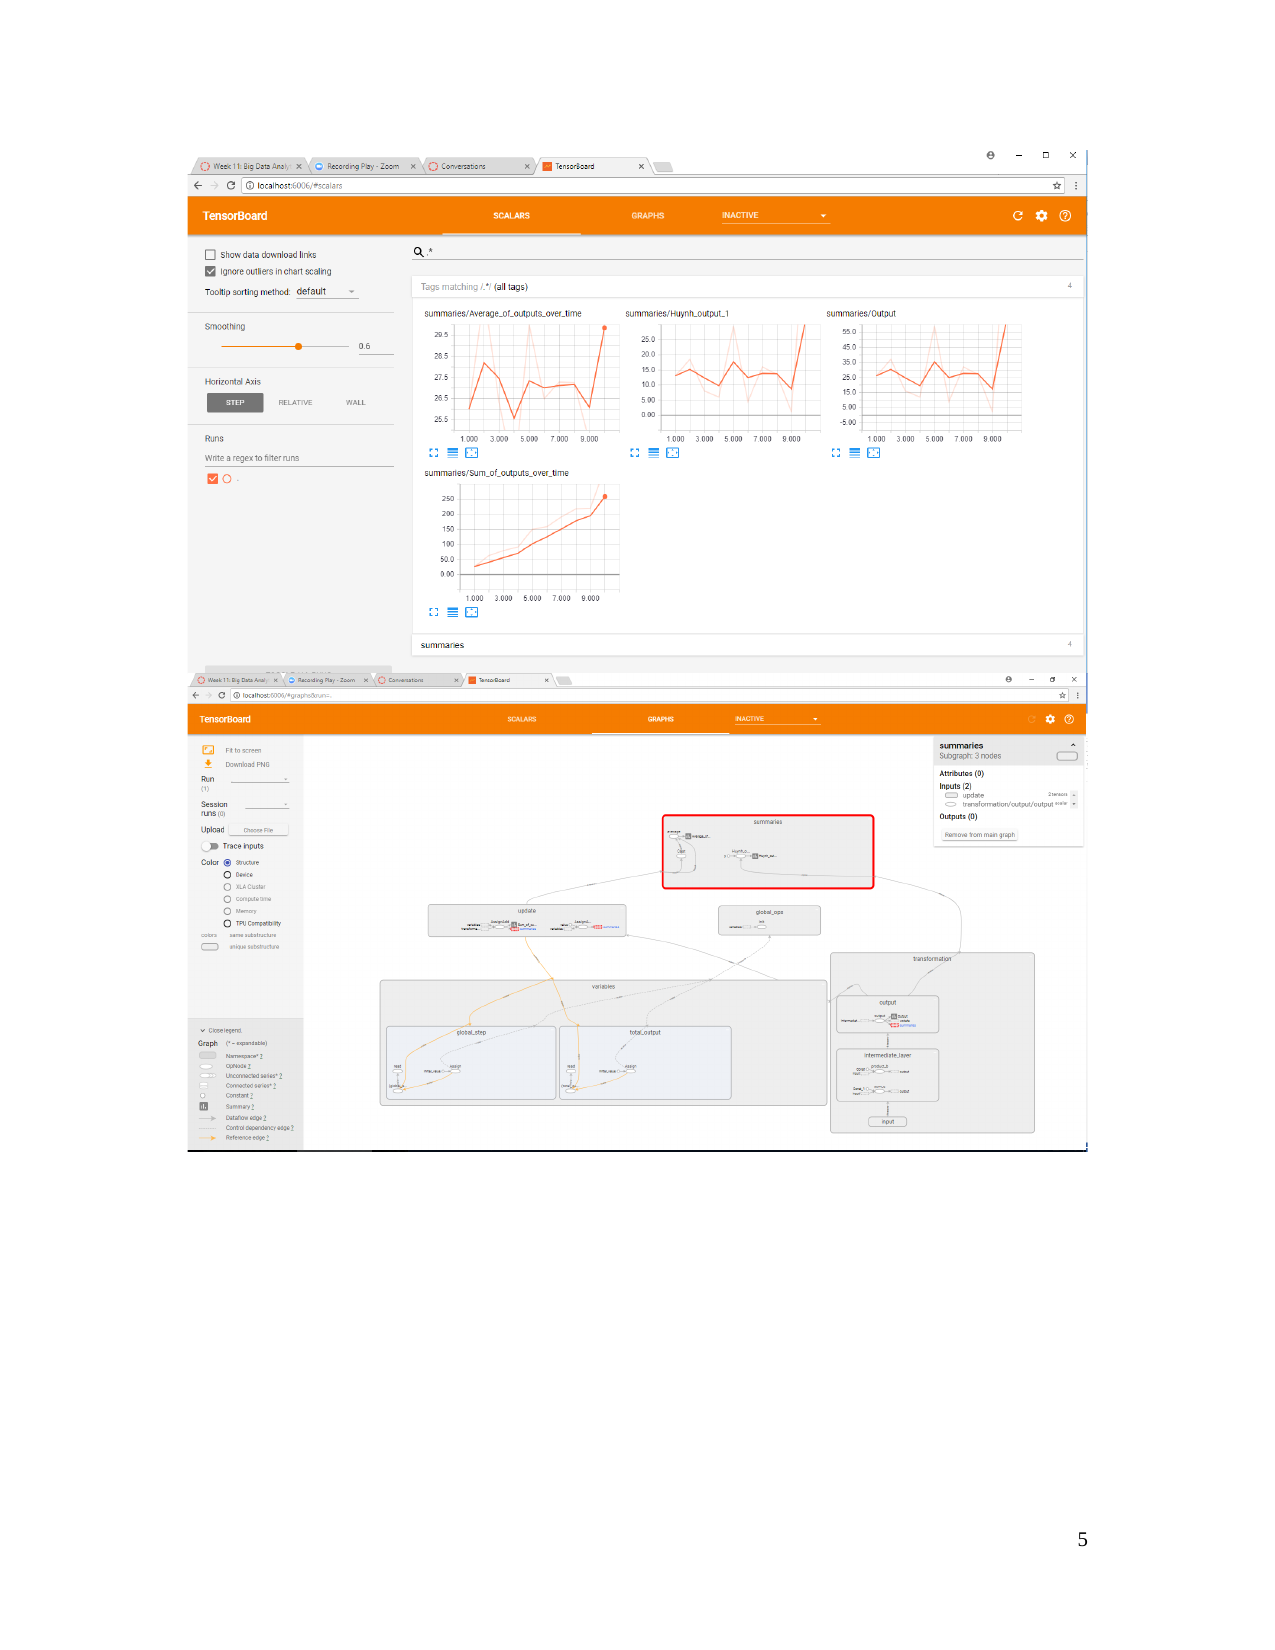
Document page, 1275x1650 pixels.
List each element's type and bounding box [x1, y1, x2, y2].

picture [187, 150, 1088, 1152]
